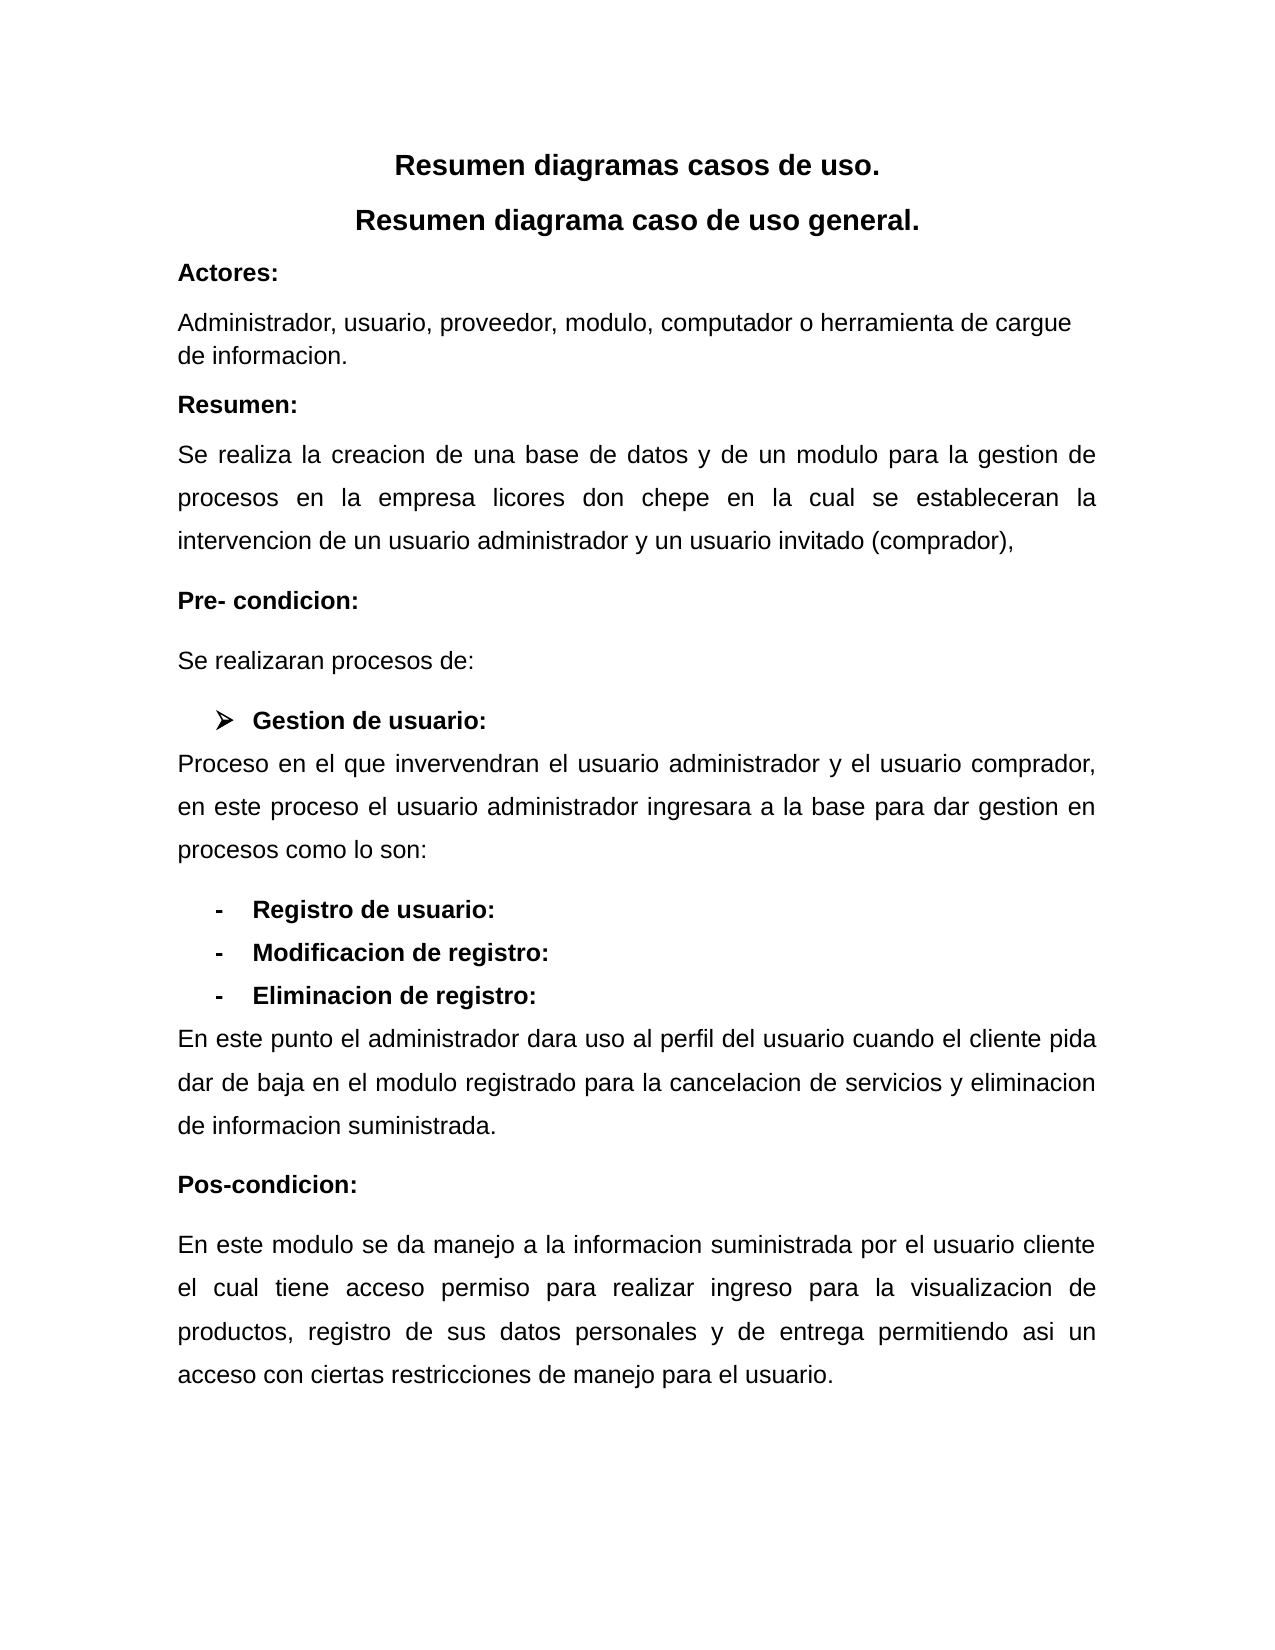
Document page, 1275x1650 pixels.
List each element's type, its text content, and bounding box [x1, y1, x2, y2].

text Actores: [177, 258, 1098, 287]
text En este punto el administrador dara uso al perfil del usuario cuando el cliente pida dar de baja en el modulo registrado para la cancelacion de servicios y eliminacion de informacion suministrada. [177, 1024, 1098, 1139]
text Administrador, usuario, proveedor, modulo, computador o herramienta de cargue de informacion. [177, 308, 1098, 369]
text Proceso en el que invervendran el usuario administrador y el usuario comprador, en este proceso el usuario administrador ingresara a la base para dar gestion en procesos como lo son: [177, 749, 1098, 864]
text Pos-condicion: [177, 1170, 1098, 1199]
text Resumen diagrama caso de uso general. [177, 203, 1098, 236]
list Modificacion de registro: [215, 938, 1098, 967]
list Registro de usuario: [215, 895, 1098, 924]
text Resumen: [177, 390, 1098, 419]
text En este modulo se da manejo a la informacion suministrada por el usuario cliente el cual tiene acceso permiso para realizar ingreso para la visualizacion de productos, registro de sus datos personales y de entrega permitiendo asi un acceso con ciertas restricciones de manejo para el usuario. [177, 1230, 1098, 1388]
text Pre- condicion: [177, 586, 1098, 615]
text Se realiza la creacion de una base de datos y de un modulo para la gestion de procesos en la empresa licores don chepe en la cual se estableceran la intervencion de un usuario administrador y un usuario invitado (comprador), [177, 440, 1098, 555]
text Resumen diagramas casos de uso. [177, 148, 1098, 181]
list Eliminacion de registro: [215, 981, 1098, 1010]
list Gestion de usuario: [215, 706, 1098, 734]
text Se realizaran procesos de: [177, 646, 1098, 675]
